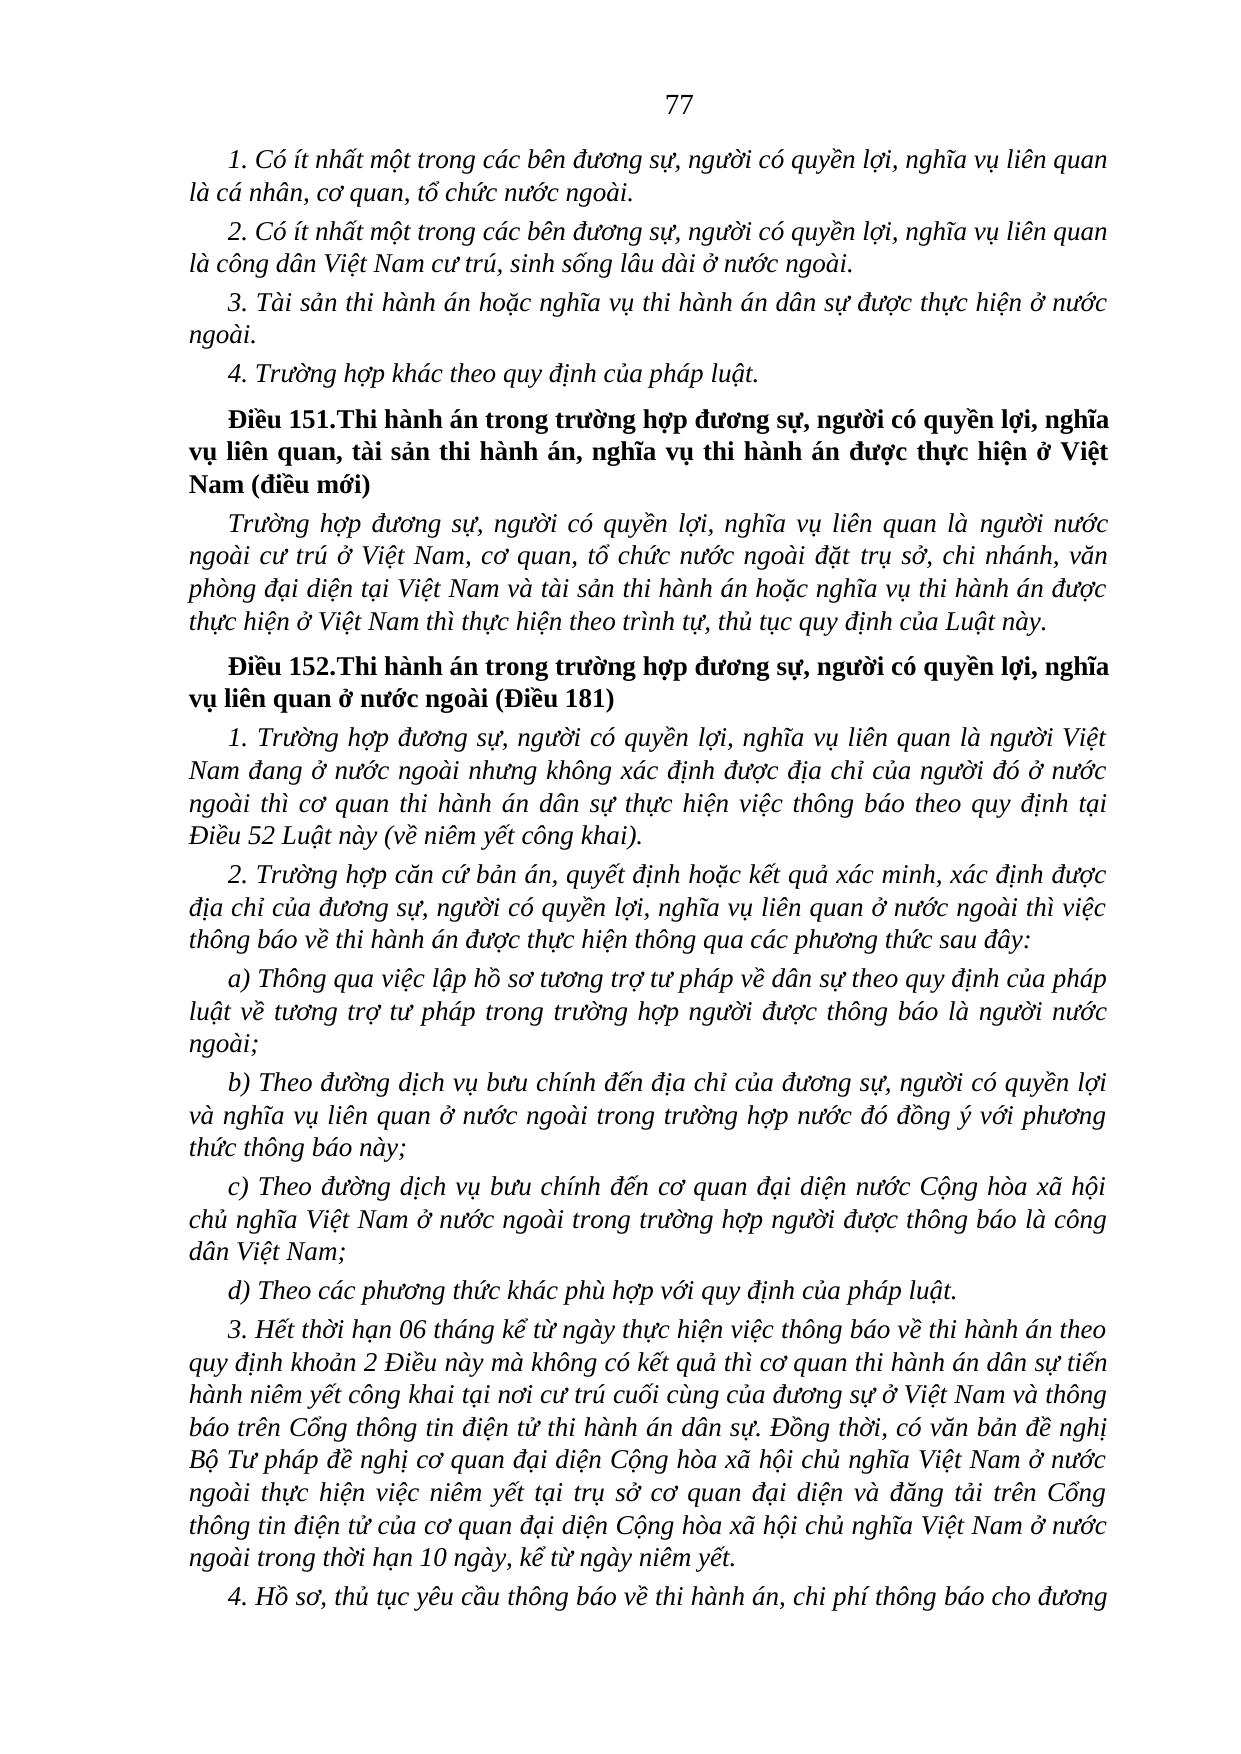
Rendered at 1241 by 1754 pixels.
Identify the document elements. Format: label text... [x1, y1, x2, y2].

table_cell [177, 644, 1122, 1611]
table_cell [177, 137, 1122, 397]
table_cell Thi hành án trong trường hợp đương sự, người có quyền lợi, nghĩa vụ liên quan, tài sản thi hành án, nghĩa vụ thi hành án được thực hiện ở Việt Nam (điều mới) Trường hợp đương sự, người có quyền lợi, nghĩa vụ liên quan là người nước ngoài cư trú ở Việt Nam, cơ quan, tổ chức nước ngoài đặt trụ sở, chi nhánh, văn phòng đại diện tại Việt Nam và tài sản thi hành án hoặc nghĩa vụ thi hành án được thực hiện ở Việt Nam thì thực hiện theo trình tự, thủ tục quy định của Luật này. [177, 397, 1122, 644]
